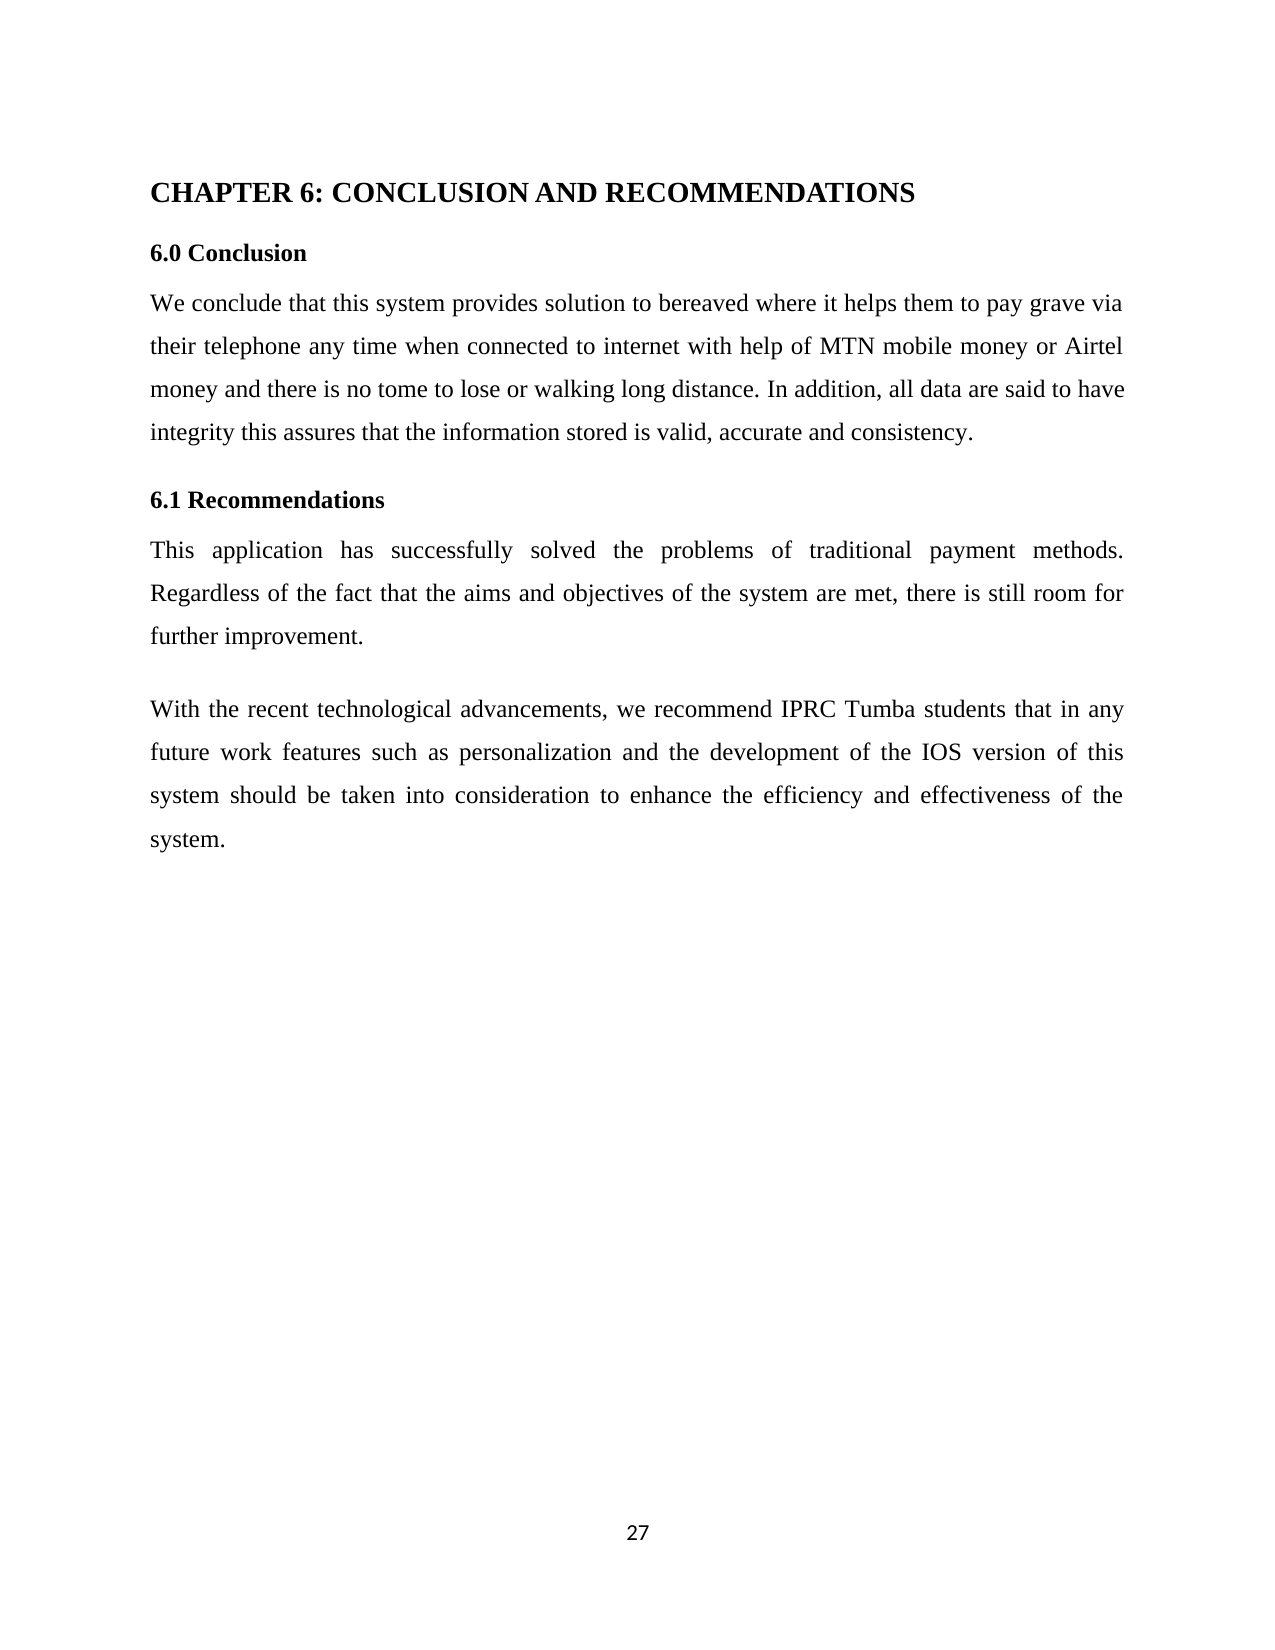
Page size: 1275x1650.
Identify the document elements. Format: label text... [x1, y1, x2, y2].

text We conclude that this system provides solution to bereaved where it helps them to pay grave via their telephone any time when connected to internet with help of MTN mobile money or Airtel money and there is no tome to lose or walking long distance. In addition, all data are said to have integrity this assures that the information stored is valid, accurate and consistency. [150, 288, 1125, 446]
subtitle CHAPTER 6: CONCLUSION AND RECOMMENDATIONS [150, 175, 1125, 208]
text This application has successfully solved the problems of traditional payment methods. Regardless of the fact that the aims and objectives of the system are met, there is still room for further improvement. [150, 535, 1125, 650]
subtitle 6.0 Conclusion [150, 238, 1125, 267]
text With the recent technological advancements, we recommend IPRC Tumba students that in any future work features such as personalization and the development of the IOS version of this system should be taken into consideration to enhance the efficiency and effectiveness of the system. [150, 694, 1125, 852]
subtitle 6.1 Recommendations [150, 485, 1125, 514]
